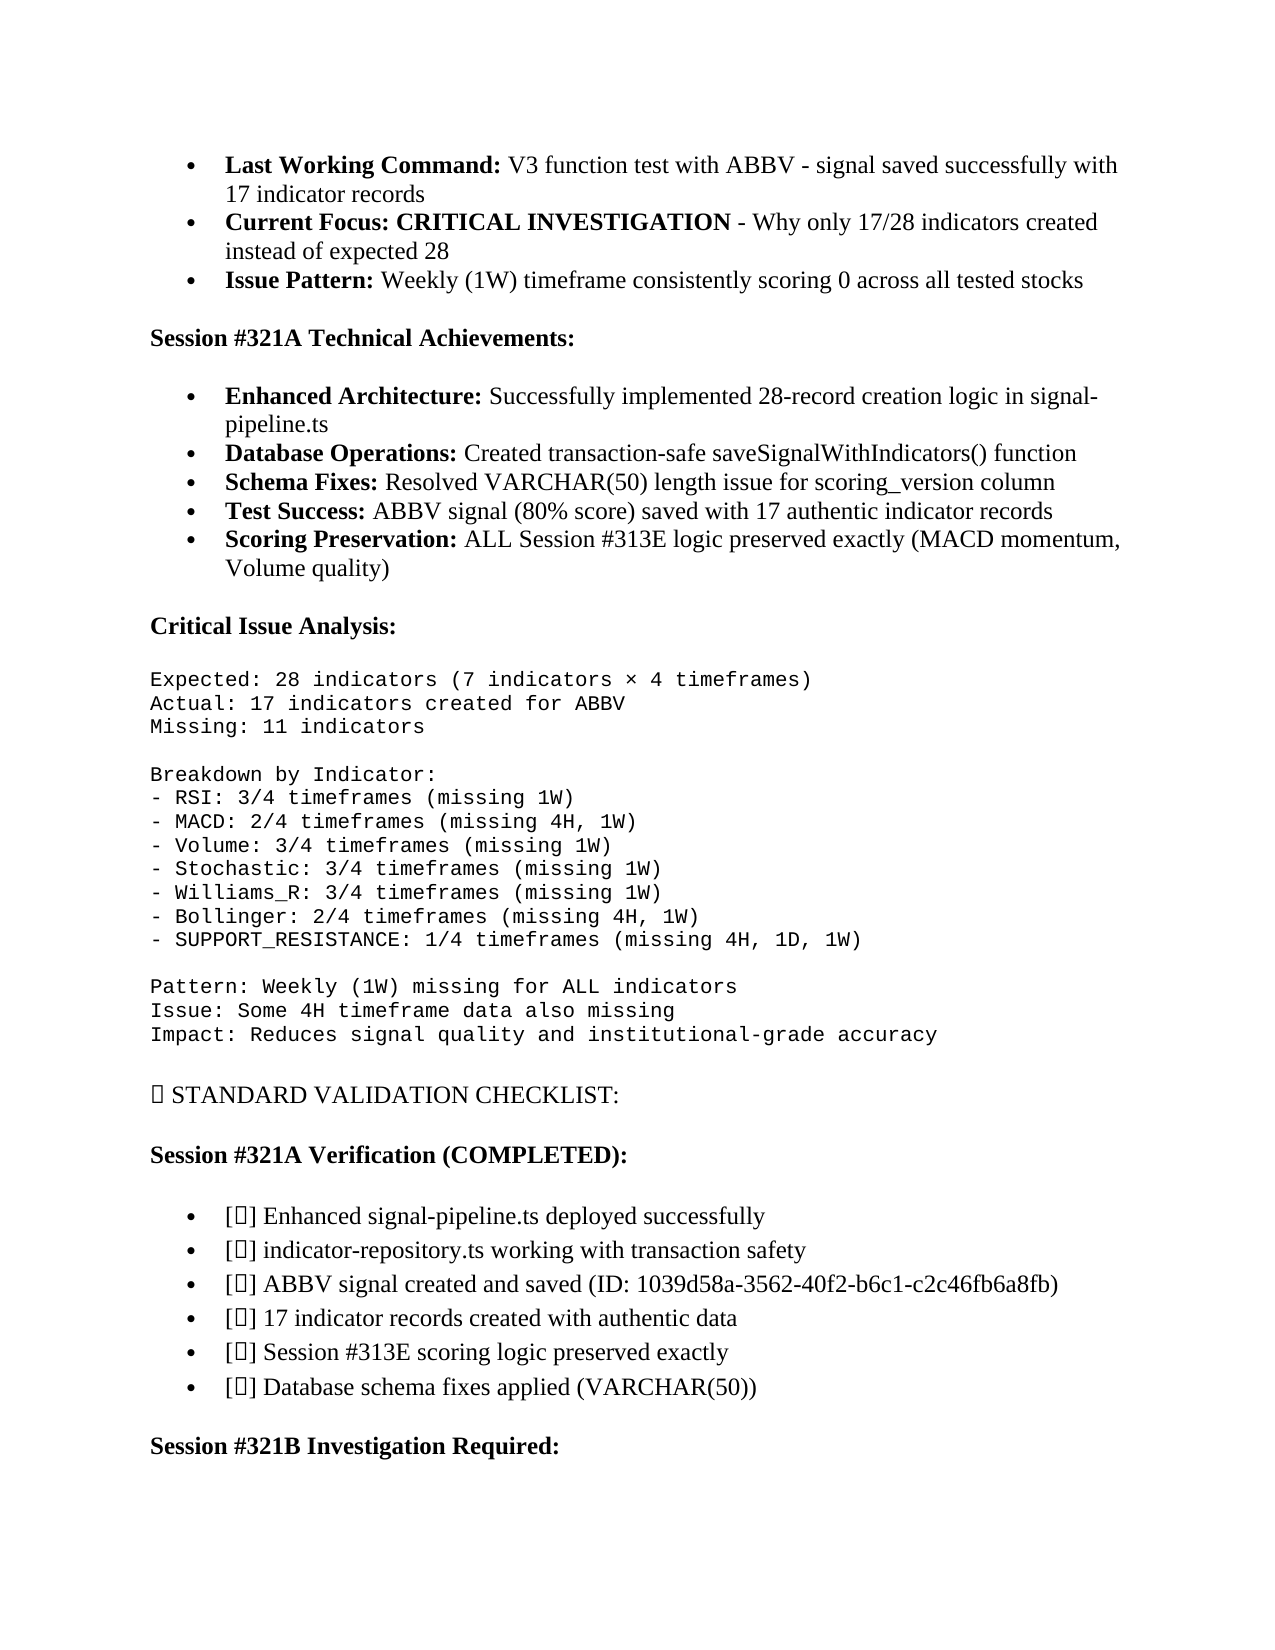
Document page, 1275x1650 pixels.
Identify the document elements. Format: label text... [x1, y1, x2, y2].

text Session #321A Technical Achievements: [150, 323, 1125, 352]
list [✅] Database schema fixes applied (VARCHAR(50)) [187, 1368, 1125, 1402]
list Database Operations: Created transaction-safe saveSignalWithIndicators() function [187, 438, 1125, 467]
text Breakdown by Indicator: [150, 764, 1125, 787]
list Current Focus: CRITICAL INVESTIGATION - Why only 17/28 indicators created instead of expected 28 [187, 207, 1125, 265]
text Critical Issue Analysis: [150, 611, 1125, 640]
text - Stochastic: 3/4 timeframes (missing 1W) [150, 858, 1125, 882]
list [✅] ABBV signal created and saved (ID: 1039d58a-3562-40f2-b6c1-c2c46fb6a8fb) [187, 1266, 1125, 1300]
list Enhanced Architecture: Successfully implemented 28-record creation logic in signal-pipeline.ts [187, 381, 1125, 438]
list Issue Pattern: Weekly (1W) timeframe consistently scoring 0 across all tested stocks [187, 265, 1125, 294]
list Last Working Command: V3 function test with ABBV - signal saved successfully with 17 indicator records [187, 150, 1125, 207]
list [✅] indicator-repository.ts working with transaction safety [187, 1232, 1125, 1266]
text Session #321B Investigation Required: [150, 1431, 1125, 1460]
text Session #321A Verification (COMPLETED): [150, 1140, 1125, 1169]
list Test Success: ABBV signal (80% score) saved with 17 authentic indicator records [187, 496, 1125, 524]
text - Williams_R: 3/4 timeframes (missing 1W) [150, 882, 1125, 906]
text Issue: Some 4H timeframe data also missing [150, 1000, 1125, 1024]
list Scoring Preservation: ALL Session #313E logic preserved exactly (MACD momentum, Volume quality) [187, 524, 1125, 582]
text - RSI: 3/4 timeframes (missing 1W) [150, 787, 1125, 811]
text - Bollinger: 2/4 timeframes (missing 4H, 1W) [150, 906, 1125, 929]
list [✅] Enhanced signal-pipeline.ts deployed successfully [187, 1198, 1125, 1232]
text Expected: 28 indicators (7 indicators × 4 timeframes) [150, 669, 1125, 693]
text ✅ STANDARD VALIDATION CHECKLIST: [150, 1077, 1125, 1111]
text - Volume: 3/4 timeframes (missing 1W) [150, 835, 1125, 858]
text - MACD: 2/4 timeframes (missing 4H, 1W) [150, 811, 1125, 835]
list [✅] Session #313E scoring logic preserved exactly [187, 1334, 1125, 1368]
text - SUPPORT_RESISTANCE: 1/4 timeframes (missing 4H, 1D, 1W) [150, 929, 1125, 953]
text Impact: Reduces signal quality and institutional-grade accuracy [150, 1024, 1125, 1047]
list [✅] 17 indicator records created with authentic data [187, 1300, 1125, 1334]
text Actual: 17 indicators created for ABBV [150, 693, 1125, 716]
text Pattern: Weekly (1W) missing for ALL indicators [150, 977, 1125, 1000]
list Schema Fixes: Resolved VARCHAR(50) length issue for scoring_version column [187, 467, 1125, 496]
text Missing: 11 indicators [150, 716, 1125, 740]
